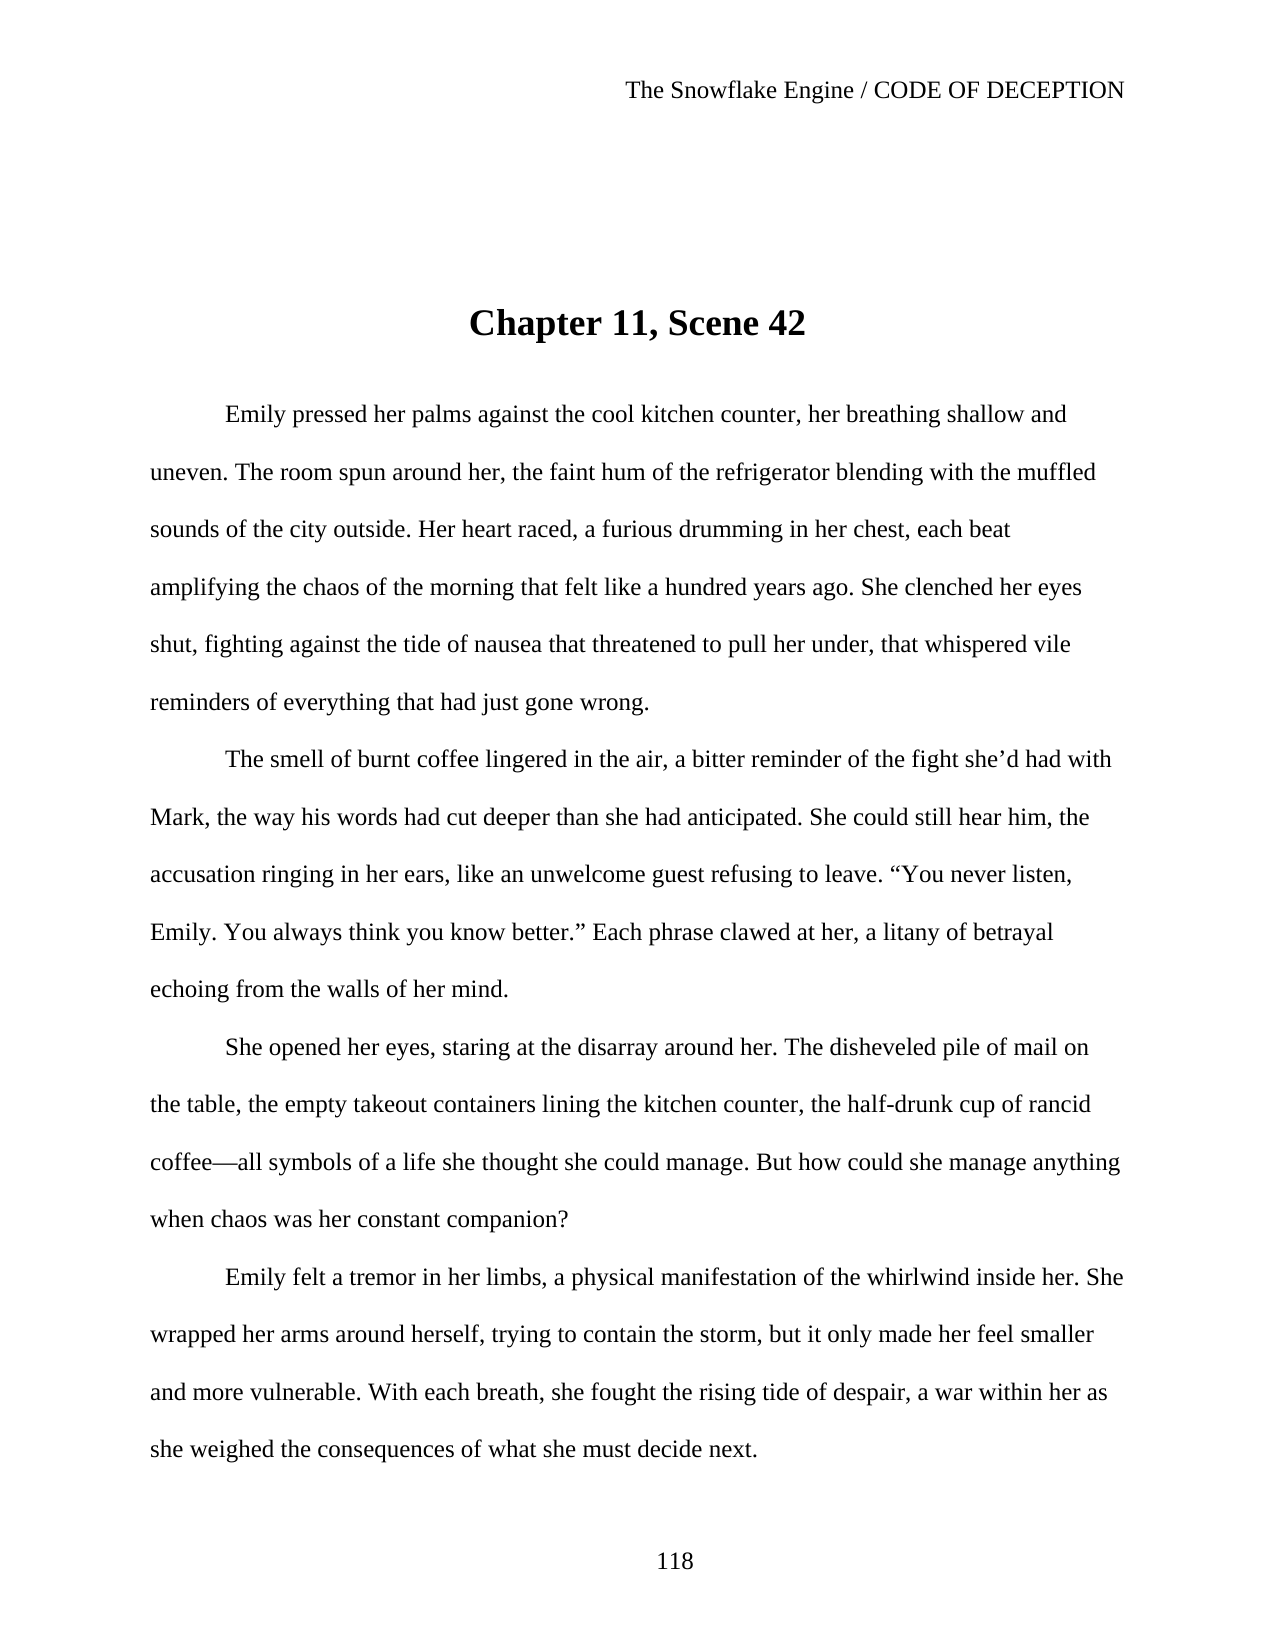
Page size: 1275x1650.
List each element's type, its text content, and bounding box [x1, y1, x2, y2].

text The smell of burnt coffee lingered in the air, a bitter reminder of the fight she’d had with Mark, the way his words had cut deeper than she had anticipated. She could still hear him, the accusation ringing in her ears, like an unwelcome guest refusing to leave. “You never listen, Emily. You always think you know better.” Each phrase clawed at her, a litany of betrayal echoing from the walls of her mind. [150, 744, 1125, 1003]
text Emily felt a tremor in her limbs, a physical manifestation of the whirlwind inside her. She wrapped her arms around herself, trying to contain the storm, but it only made her feel smaller and more vulnerable. With each breath, she fought the rising tide of despair, a war within her as she weighed the consequences of what she must decide next. [150, 1262, 1125, 1463]
title Chapter 11, Scene 42 [150, 300, 1125, 343]
text She opened her eyes, staring at the disarray around her. The disheveled pile of mail on the table, the empty takeout containers lining the kitchen counter, the half-drunk cup of rancid coffee—all symbols of a life she thought she could manage. But how could she manage anything when chaos was her constant companion? [150, 1032, 1125, 1233]
text Emily pressed her palms against the cool kitchen counter, her breathing shallow and uneven. The room spun around her, the faint hum of the refrigerator blending with the muffled sounds of the city outside. Her heart raced, a furious drumming in her chest, each beat amplifying the chaos of the morning that felt like a hundred years ago. She clenched her eyes shut, fighting against the tide of nausea that threatened to pull her under, that whispered vile reminders of everything that had just gone wrong. [150, 399, 1125, 716]
